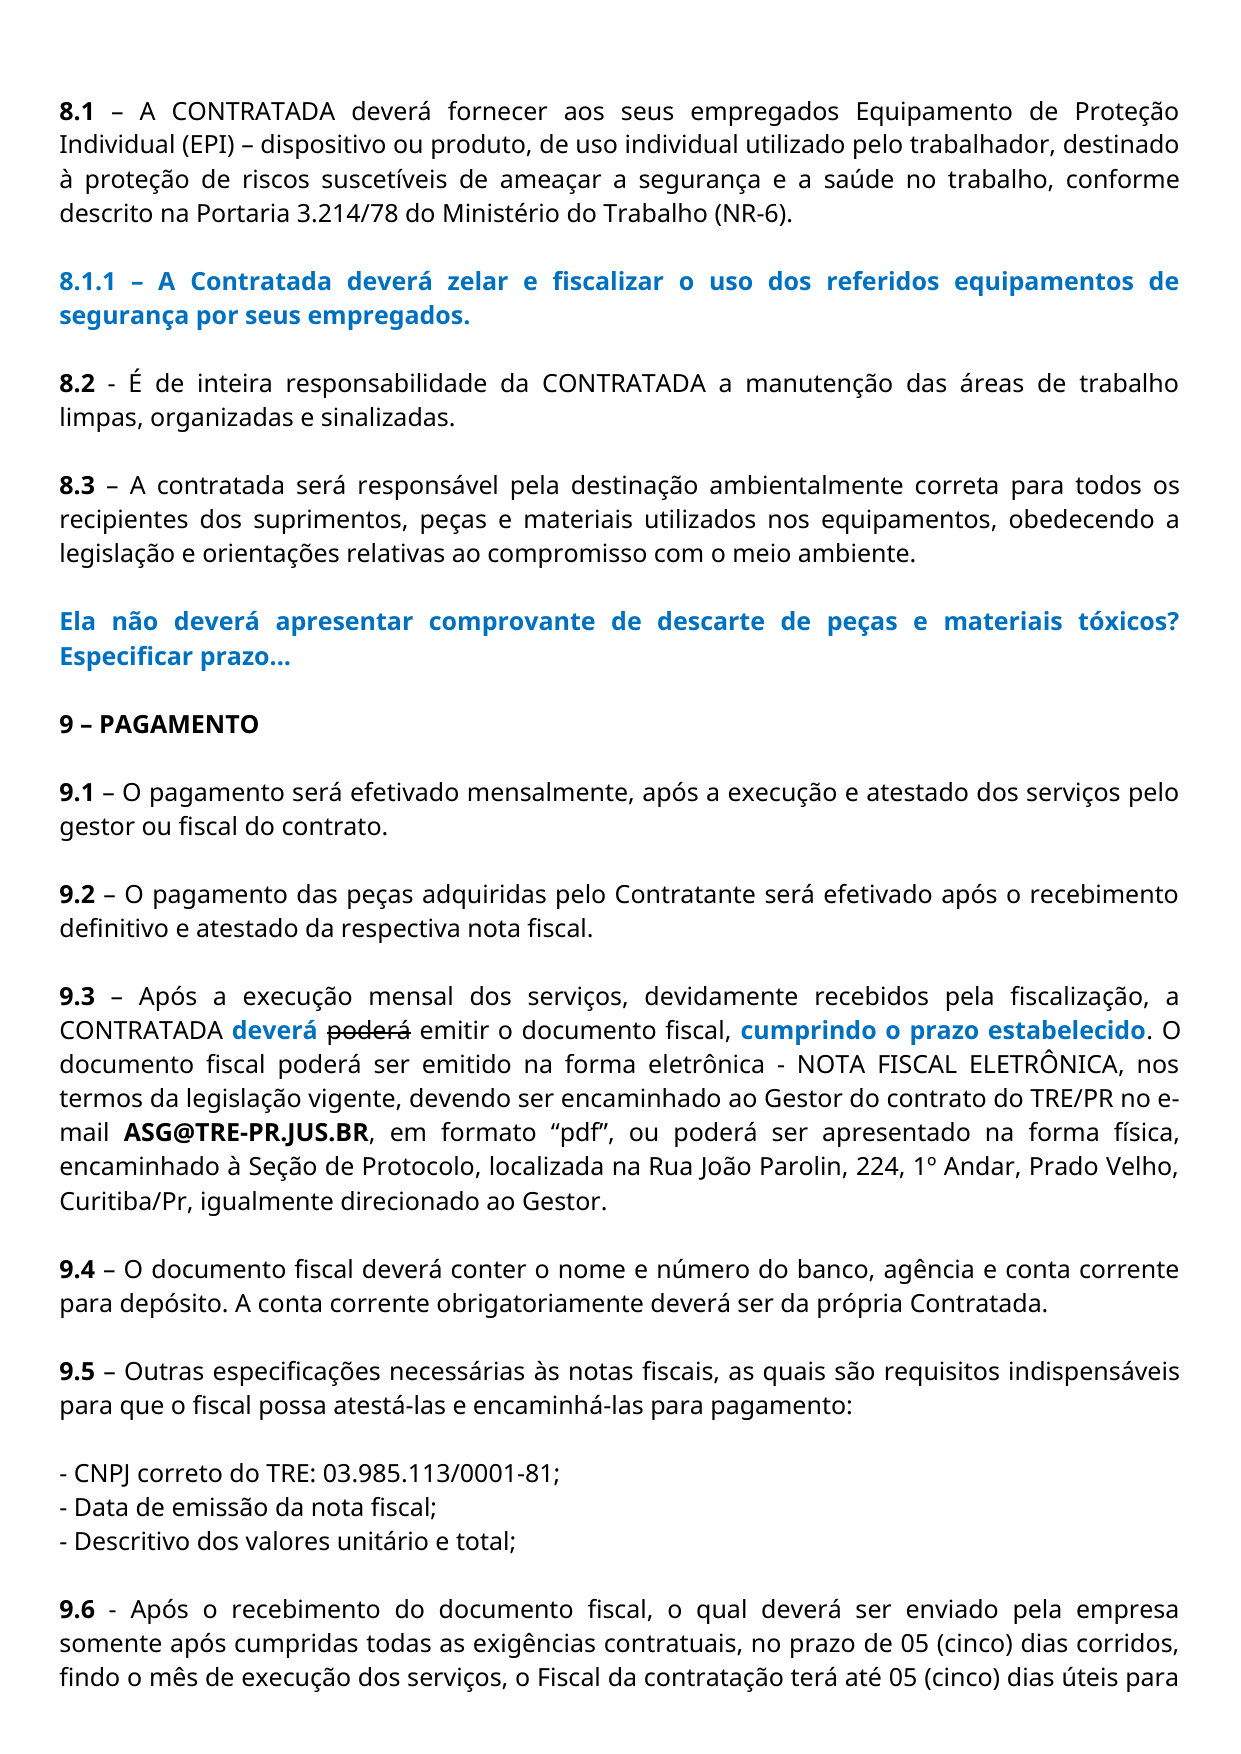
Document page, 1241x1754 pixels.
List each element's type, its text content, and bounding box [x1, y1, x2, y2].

text 8.1.1 – A Contratada deverá zelar e fiscalizar o uso dos referidos equipamentos de segurança por seus empregados. [59, 263, 1181, 332]
text 9.1 – O pagamento será efetivado mensalmente, após a execução e atestado dos serviços pelo gestor ou fiscal do contrato. [59, 774, 1181, 842]
text - Descritivo dos valores unitário e total; [59, 1524, 1181, 1558]
text Ela não deverá apresentar comprovante de descarte de peças e materiais tóxicos? Especificar prazo... [59, 604, 1181, 672]
text 9 – PAGAMENTO [59, 706, 1181, 740]
text 9.4 – O documento fiscal deverá conter o nome e número do banco, agência e conta corrente para depósito. A conta corrente obrigatoriamente deverá ser da própria Contratada. [59, 1251, 1181, 1319]
text 9.5 – Outras especificações necessárias às notas fiscais, as quais são requisitos indispensáveis para que o fiscal possa atestá-las e encaminhá-las para pagamento: [59, 1353, 1181, 1422]
text 9.3 – Após a execução mensal dos serviços, devidamente recebidos pela fiscalização, a CONTRATADA deverá poderá emitir o documento fiscal, cumprindo o prazo estabelecido. O documento fiscal poderá ser emitido na forma eletrônica - NOTA FISCAL ELETRÔNICA, nos termos da legislação vigente, devendo ser encaminhado ao Gestor do contrato do TRE/PR no e-mail ASG@TRE-PR.JUS.BR, em formato “pdf”, ou poderá ser apresentado na forma física, encaminhado à Seção de Protocolo, localizada na Rua João Parolin, 224, 1º Andar, Prado Velho, Curitiba/Pr, igualmente direcionado ao Gestor. [59, 979, 1181, 1217]
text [59, 1592, 1181, 1694]
text 8.1 – A CONTRATADA deverá fornecer aos seus empregados Equipamento de Proteção Individual (EPI) – dispositivo ou produto, de uso individual utilizado pelo trabalhador, destinado à proteção de riscos suscetíveis de ameaçar a segurança e a saúde no trabalho, conforme descrito na Portaria 3.214/78 do Ministério do Trabalho (NR-6). [59, 93, 1181, 229]
text - Data de emissão da nota fiscal; [59, 1490, 1181, 1524]
text 8.2 - É de inteira responsabilidade da CONTRATADA a manutenção das áreas de trabalho limpas, organizadas e sinalizadas. [59, 366, 1181, 434]
text - CNPJ correto do TRE: 03.985.113/0001-81; [59, 1456, 1181, 1490]
text 9.2 – O pagamento das peças adquiridas pelo Contratante será efetivado após o recebimento definitivo e atestado da respectiva nota fiscal. [59, 877, 1181, 945]
text 8.3 – A contratada será responsável pela destinação ambientalmente correta para todos os recipientes dos suprimentos, peças e materiais utilizados nos equipamentos, obedecendo a legislação e orientações relativas ao compromisso com o meio ambiente. [59, 468, 1181, 570]
